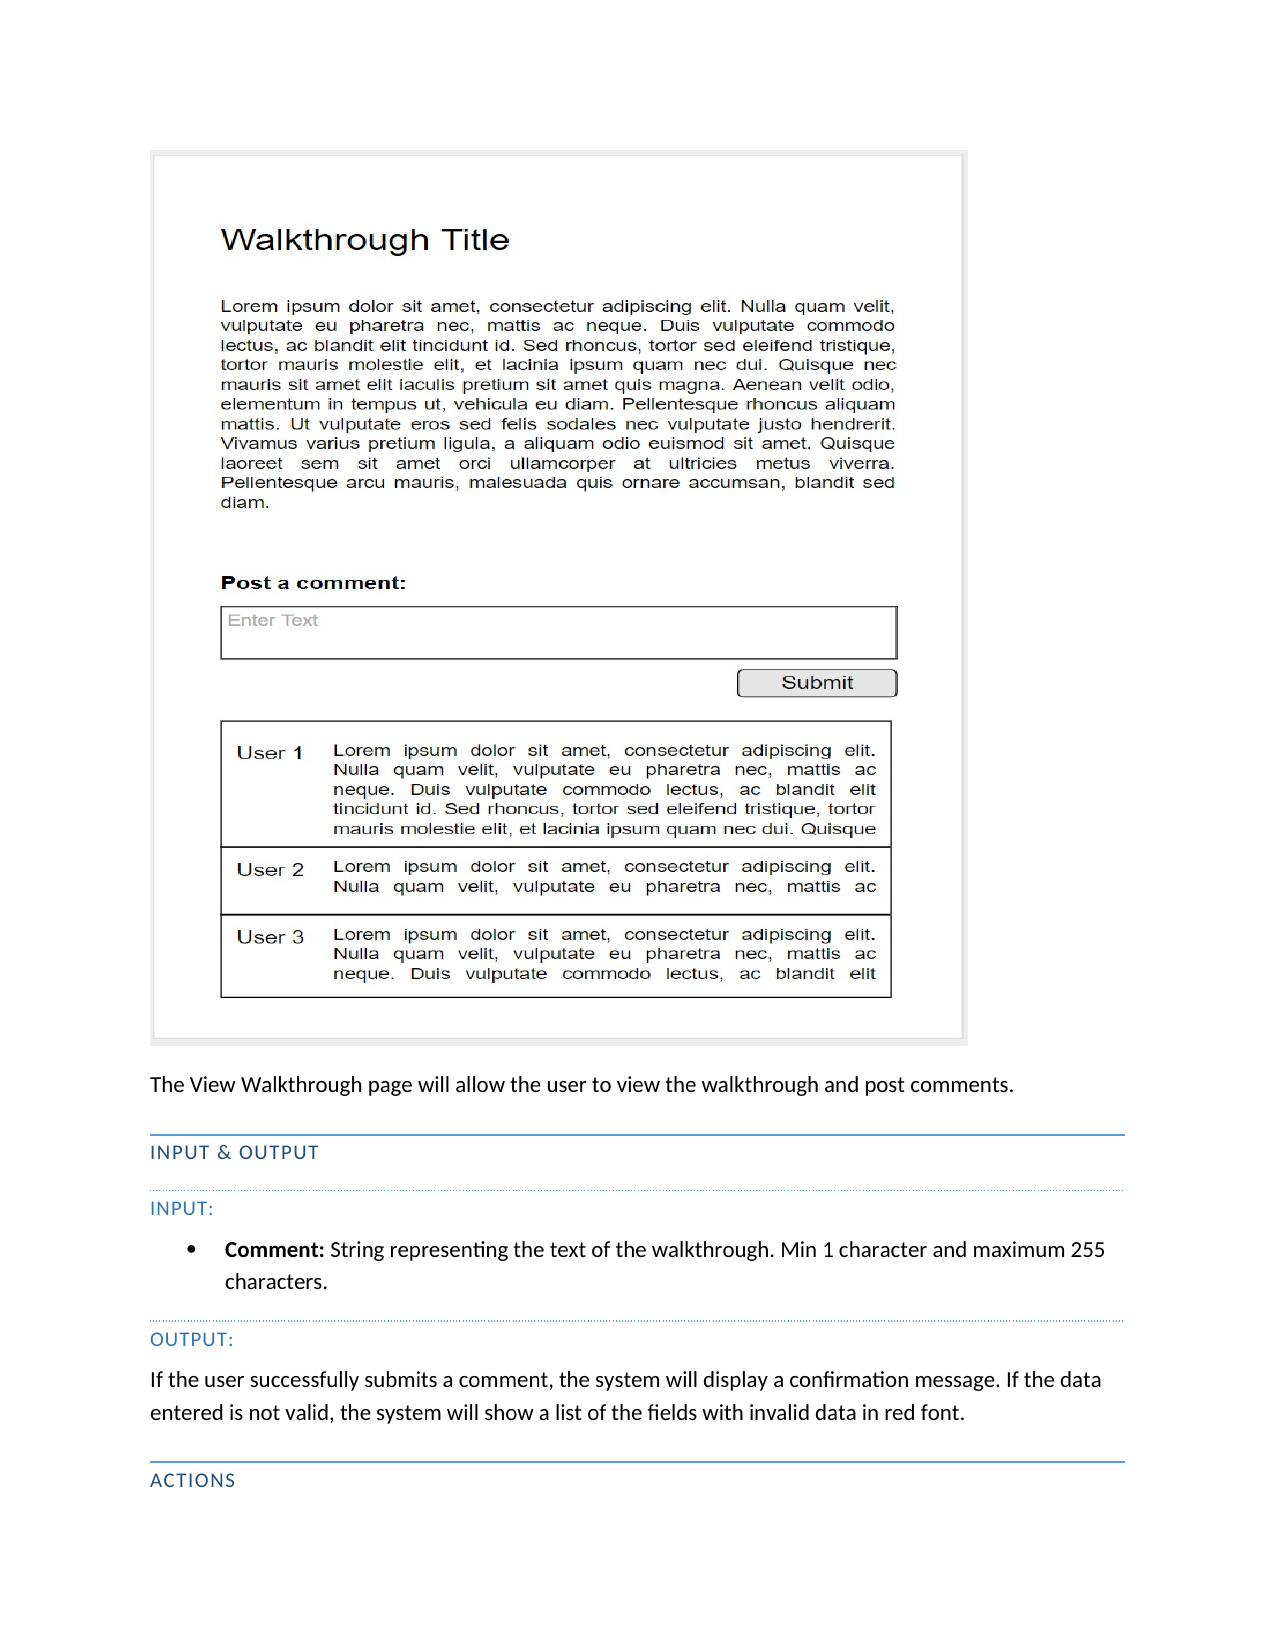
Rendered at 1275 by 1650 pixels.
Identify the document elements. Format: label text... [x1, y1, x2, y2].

subtitle Actions [150, 1463, 1125, 1492]
subtitle Output: [150, 1320, 1125, 1351]
subtitle INPUT & OUTPUT [150, 1136, 1125, 1165]
text If the user successfully submits a comment, the system will display a confirmation message. If the data entered is not valid, the system will show a list of the fields with invalid data in red font. [150, 1365, 1125, 1426]
text The View Walkthrough page will allow the user to view the walkthrough and post comments. [150, 1070, 1125, 1098]
list Comment: String representing the text of the walkthrough. Min 1 character and maximum 255 characters. [187, 1235, 1125, 1295]
picture [150, 150, 971, 1046]
subtitle Input: [150, 1189, 1125, 1221]
